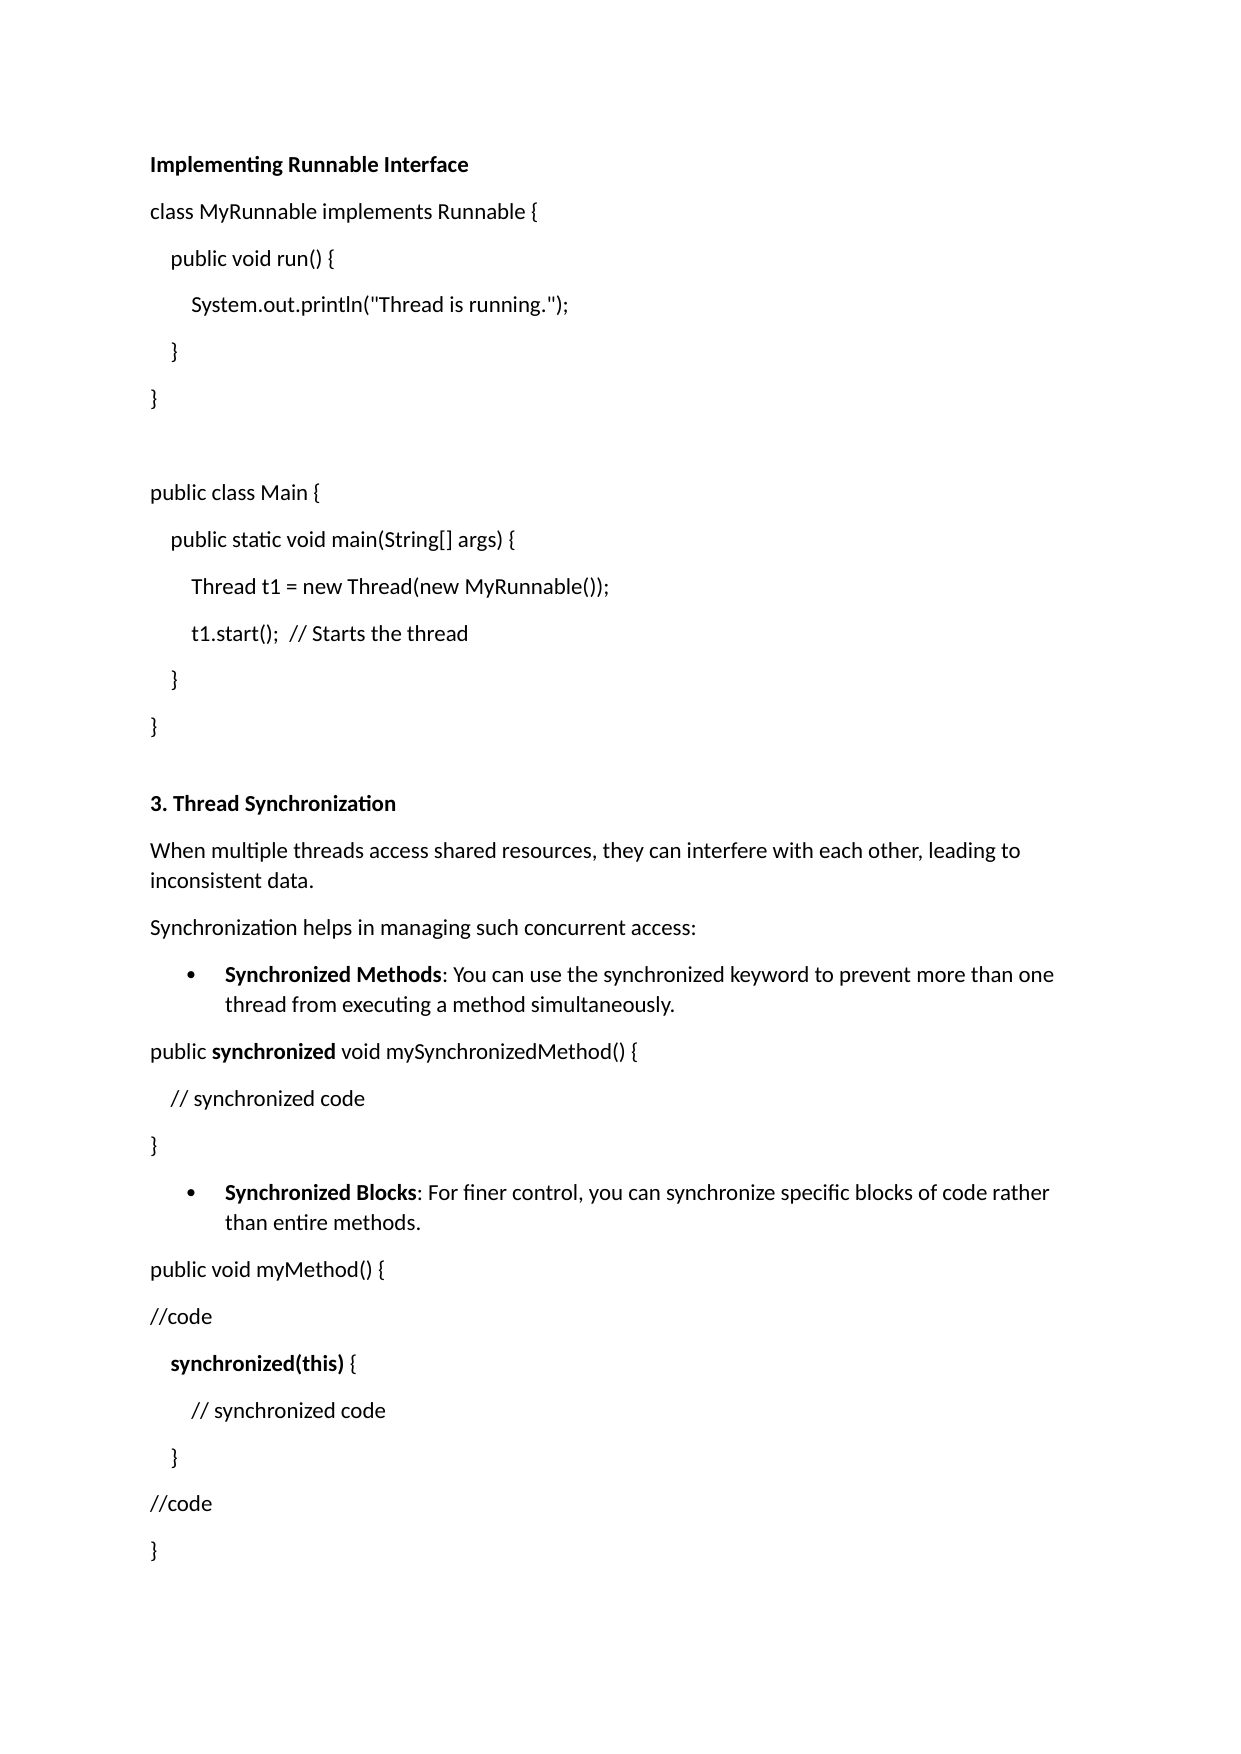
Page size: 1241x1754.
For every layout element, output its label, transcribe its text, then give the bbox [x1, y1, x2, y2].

text } [150, 337, 1090, 366]
text } [150, 1443, 1090, 1471]
text When multiple threads access shared resources, they can interfere with each other, leading to inconsistent data. [150, 836, 1090, 895]
text } [150, 666, 1090, 694]
text // synchronized code [150, 1396, 1090, 1424]
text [150, 525, 1090, 553]
text Synchronization helps in managing such concurrent access: [150, 913, 1090, 942]
text synchronized(this) { [150, 1349, 1090, 1377]
text public synchronized void mySynchronizedMethod() { [150, 1037, 1090, 1066]
text t1.start(); // Starts the thread [150, 619, 1090, 647]
text Thread t1 = new Thread(new MyRunnable()); [150, 572, 1090, 600]
text } [150, 1536, 1090, 1564]
list Synchronized Methods: You can use the synchronized keyword to prevent more than one thread from executing a method simultaneously. [187, 960, 1090, 1019]
text Implementing Runnable Interface [150, 150, 1090, 178]
text //code [150, 1302, 1090, 1330]
text class MyRunnable implements Runnable { [150, 197, 1090, 225]
text } [150, 712, 1090, 741]
text System.out.println("Thread is running."); [150, 291, 1090, 319]
text 3. Thread Synchronization [150, 759, 1090, 818]
text public class Main { [150, 478, 1090, 506]
text public void run() { [150, 244, 1090, 272]
text public void myMethod() { [150, 1255, 1090, 1283]
text } [150, 1131, 1090, 1159]
text //code [150, 1489, 1090, 1518]
text } [150, 384, 1090, 412]
text // synchronized code [150, 1084, 1090, 1112]
list Synchronized Blocks: For finer control, you can synchronize specific blocks of code rather than entire methods. [187, 1178, 1090, 1236]
